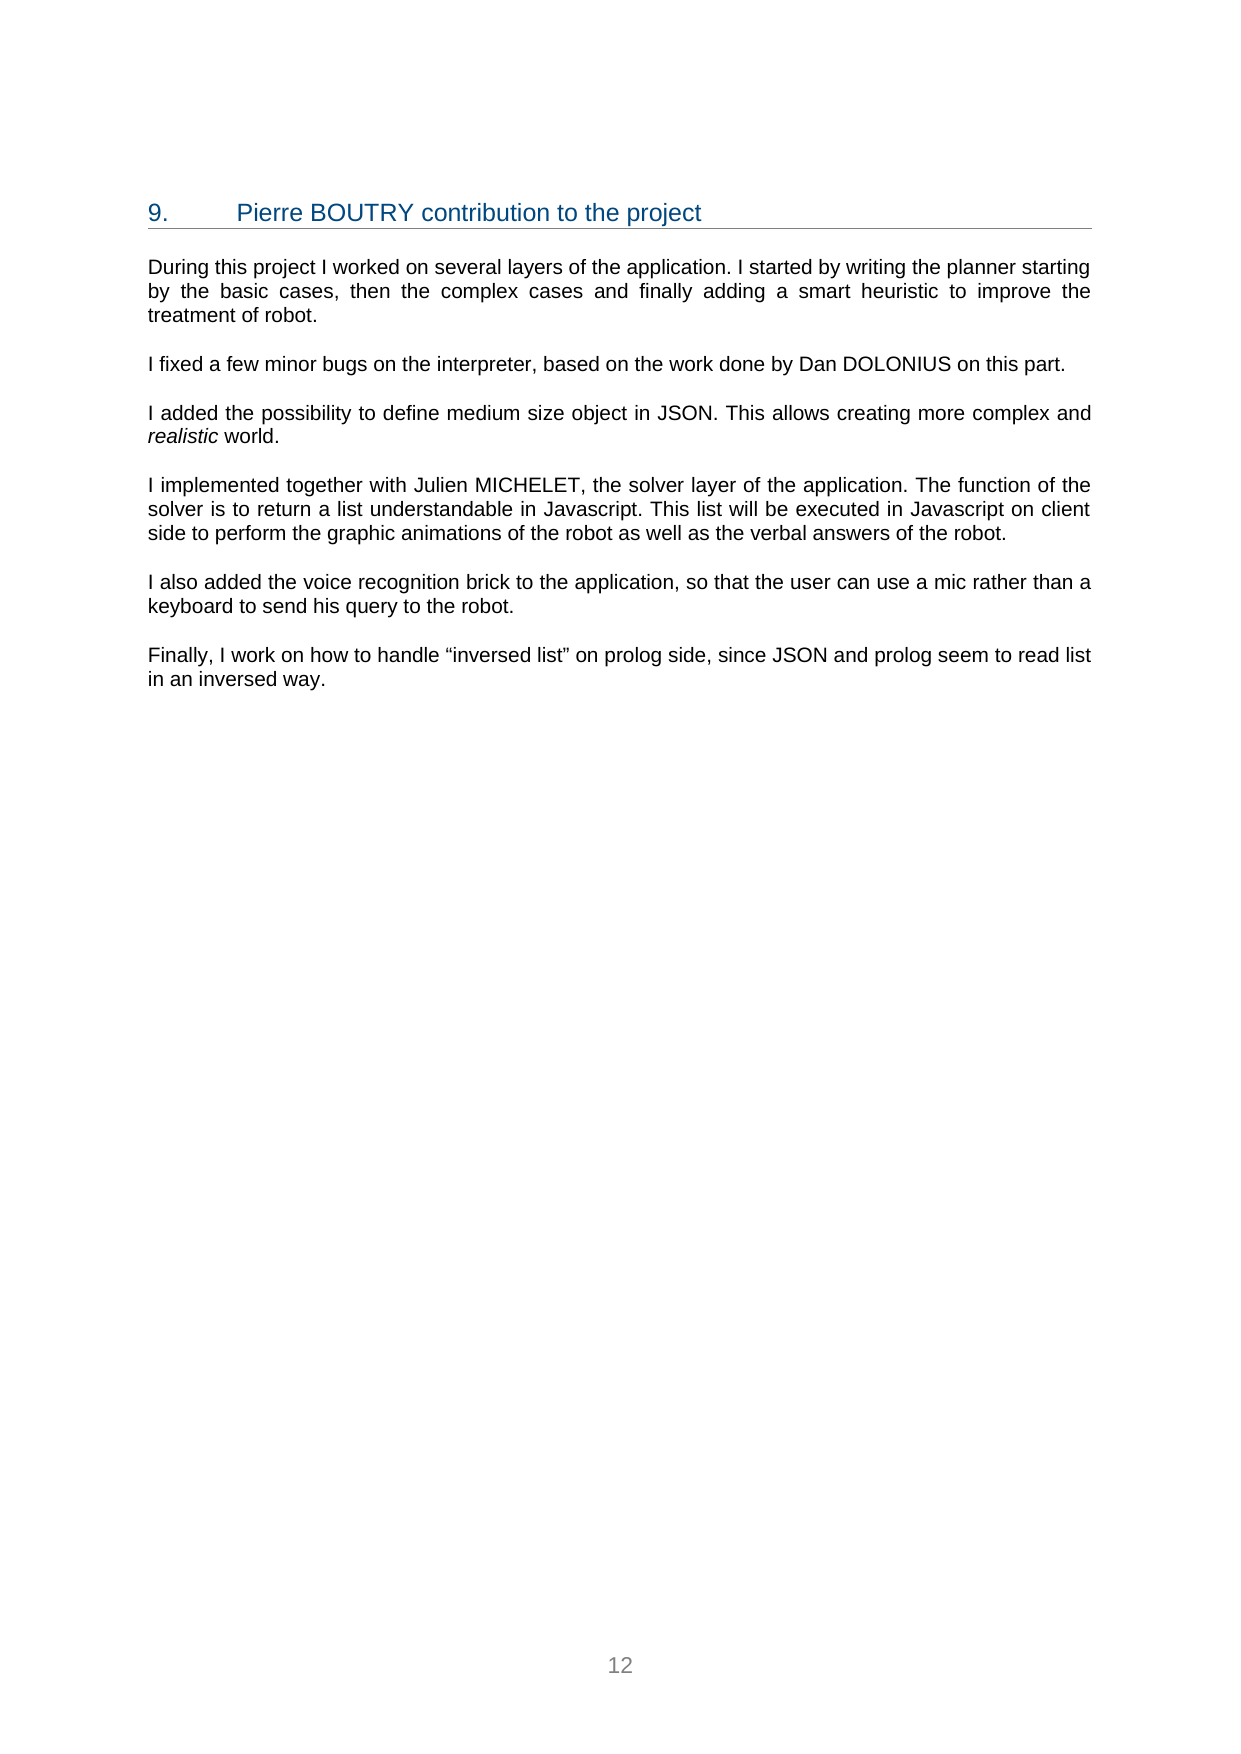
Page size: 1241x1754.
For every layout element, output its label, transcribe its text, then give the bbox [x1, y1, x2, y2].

text I added the possibility to define medium size object in JSON. This allows creating more complex and realistic world. [148, 400, 1092, 448]
text I fixed a few minor bugs on the interpreter, based on the work done by Dan DOLONIUS on this part. [148, 351, 1092, 375]
text Finally, I work on how to handle “inversed list” on prolog side, since JSON and prolog seem to read list in an inversed way. [148, 643, 1092, 691]
subtitle Pierre BOUTRY contribution to the project [148, 198, 1092, 228]
text I implemented together with Julien MICHELET, the solver layer of the application. The function of the solver is to return a list understandable in Javascript. This list will be executed in Javascript on client side to perform the graphic animations of the robot as well as the verbal answers of the robot. [148, 473, 1092, 545]
text I also added the voice recognition brick to the application, so that the user can use a mic rather than a keyboard to send his query to the robot. [148, 570, 1092, 618]
text During this project I worked on several layers of the application. I started by writing the planner starting by the basic cases, then the complex cases and finally adding a smart heuristic to improve the treatment of robot. [148, 254, 1092, 326]
